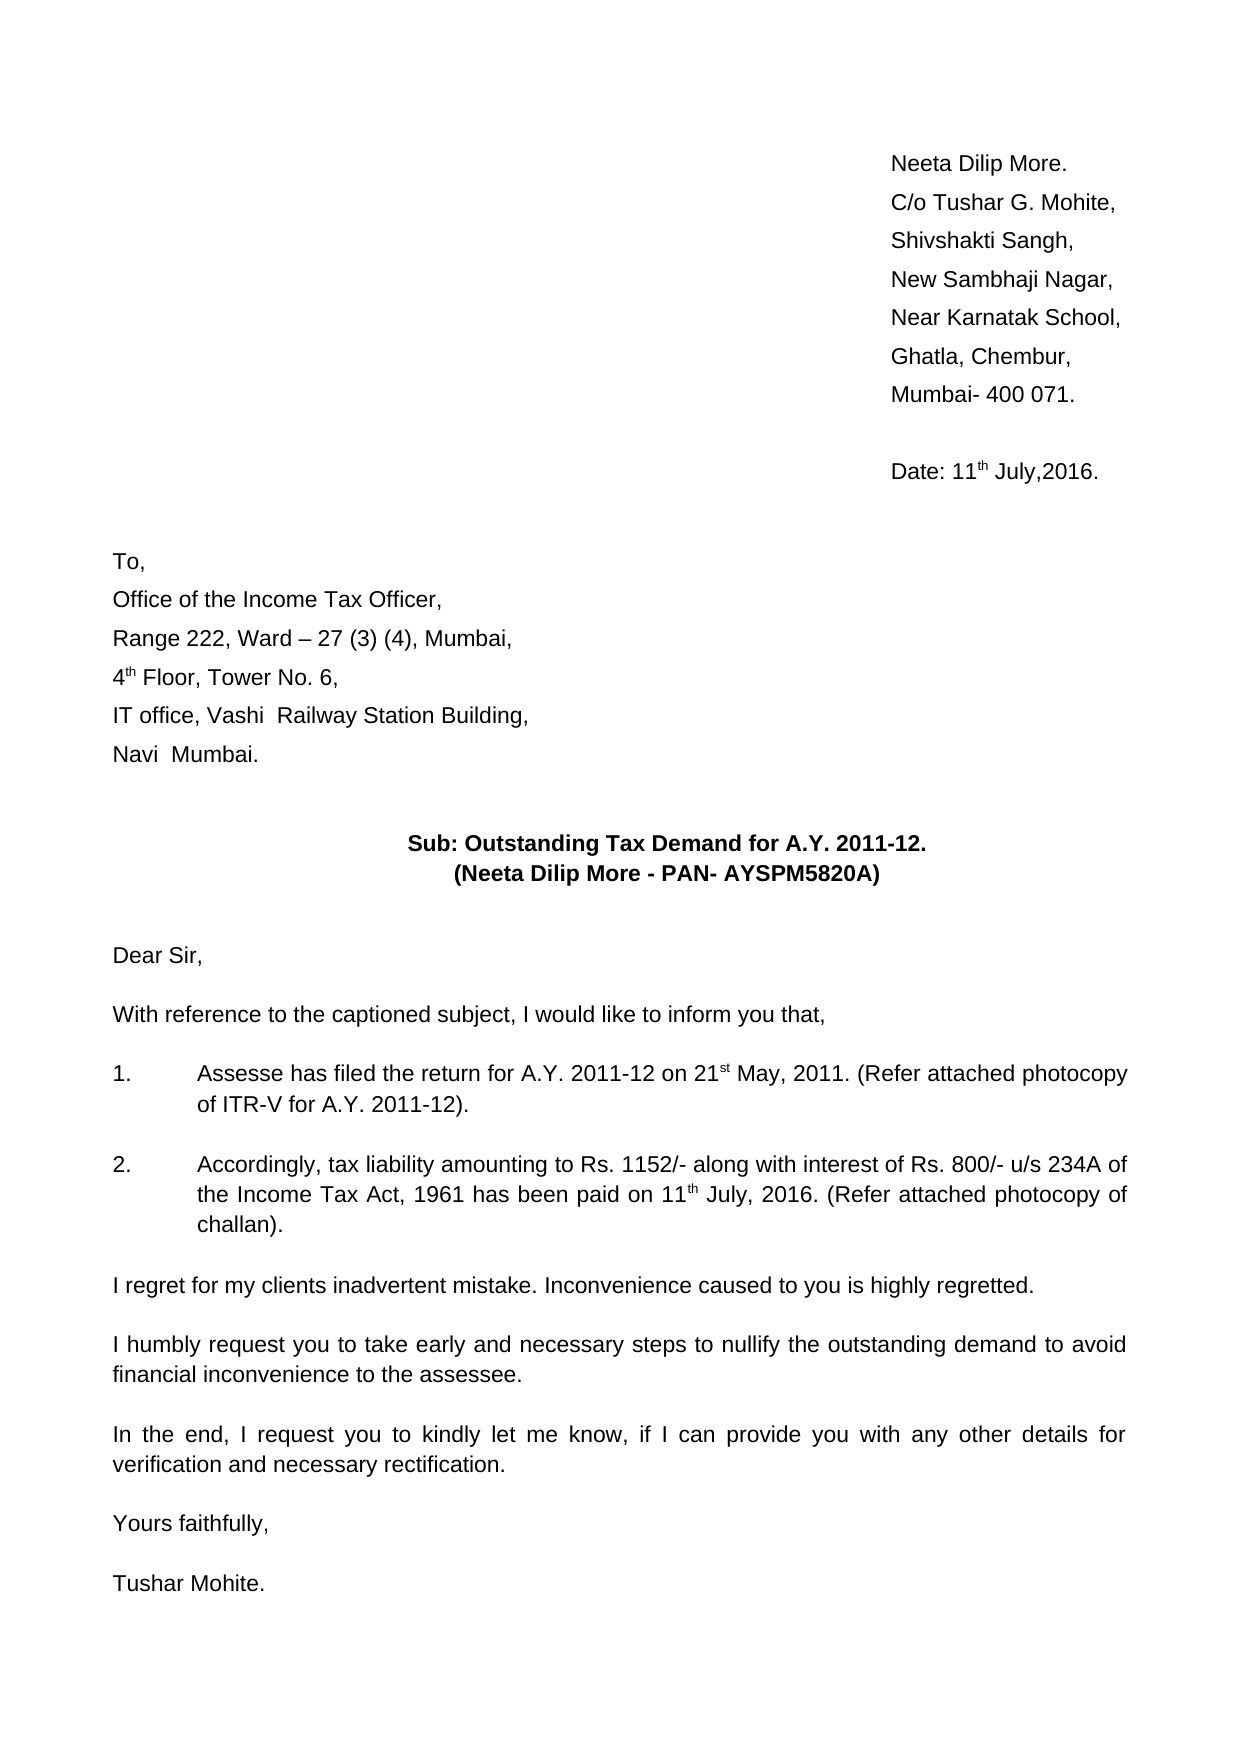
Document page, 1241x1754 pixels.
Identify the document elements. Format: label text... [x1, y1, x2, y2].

text With reference to the captioned subject, I would like to inform you that, [112, 1001, 1128, 1027]
text C/o Tushar G. Mohite, [862, 188, 1128, 215]
text Office of the Income Tax Officer, [112, 586, 1128, 613]
text Range 222, Ward – 27 (3) (4), Mumbai, [112, 625, 1128, 651]
text In the end, I request you to kindly let me know, if I can provide you with any other details for verification and necessary rectification. [112, 1421, 1128, 1477]
text Sub: Outstanding Tax Demand for A.Y. 2011-12. [206, 830, 1128, 857]
text IT office, Vashi Railway Station Building, [112, 702, 1128, 728]
text Neeta Dilip More. [862, 150, 1128, 176]
text Navi Mumbai. [112, 741, 1128, 767]
text Shivshakti Sangh, [862, 227, 1128, 253]
list I regret for my clients inadvertent mistake. Inconvenience caused to you is highly regretted. [112, 1272, 1128, 1298]
text To, [112, 548, 1128, 574]
text Yours faithfully, [112, 1510, 1128, 1537]
list Accordingly, tax liability amounting to Rs. 1152/- along with interest of Rs. 800/- u/s 234A of the Income Tax Act, 1961 has been paid on 11th July, 2016. (Refer attached photocopy of challan). [112, 1151, 1128, 1238]
text Tushar Mohite. [112, 1570, 1128, 1596]
text I humbly request you to take early and necessary steps to nullify the outstanding demand to avoid financial inconvenience to the assessee. [112, 1331, 1128, 1388]
text Near Karnatak School, [862, 304, 1128, 331]
text (Neeta Dilip More - PAN- AYSPM5820A) [206, 860, 1128, 887]
text Dear Sir, [112, 942, 1128, 968]
text Date: 11th July,2016. [862, 458, 1128, 485]
text Ghatla, Chembur, [862, 343, 1128, 369]
list Assesse has filed the return for A.Y. 2011-12 on 21st May, 2011. (Refer attached photocopy of ITR-V for A.Y. 2011-12). [112, 1060, 1128, 1117]
text New Sambhaji Nagar, [862, 266, 1128, 292]
text Mumbai- 400 071. [862, 381, 1128, 408]
text 4th Floor, Tower No. 6, [112, 663, 1128, 690]
